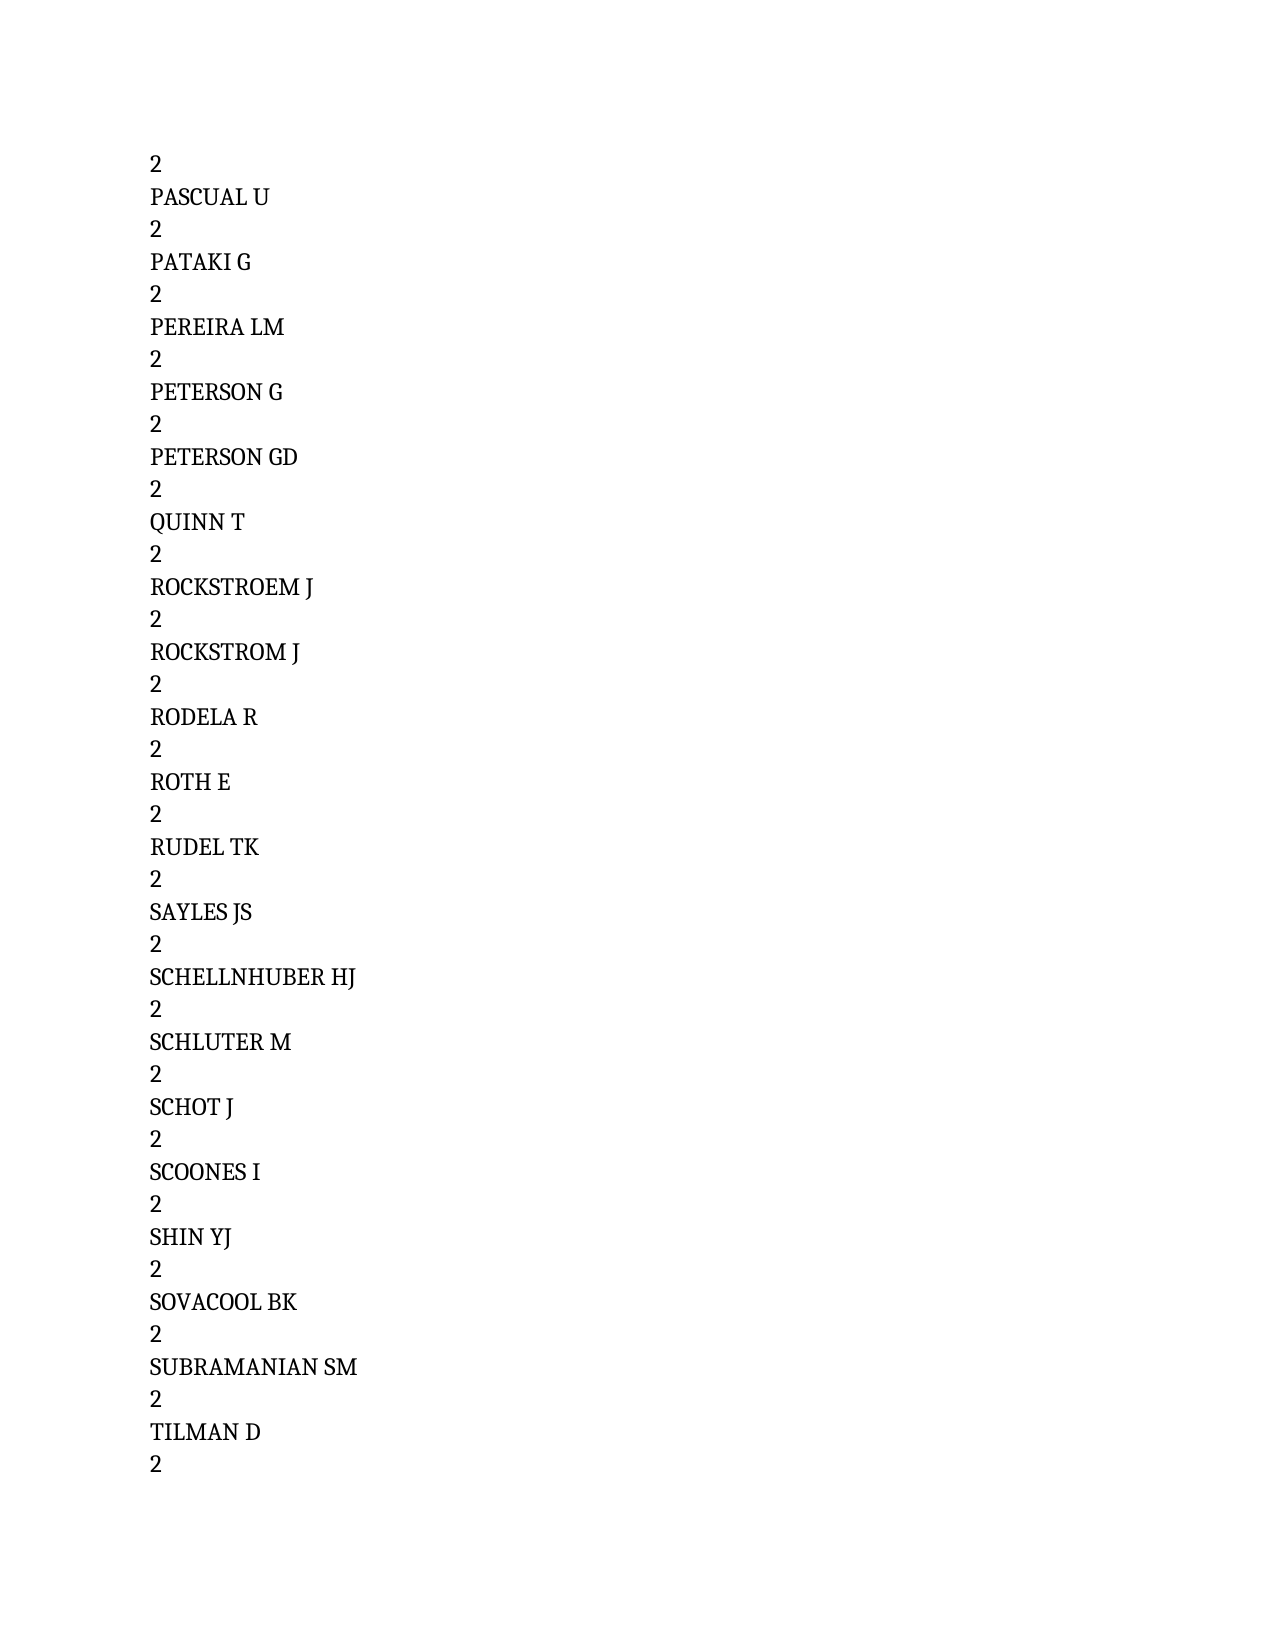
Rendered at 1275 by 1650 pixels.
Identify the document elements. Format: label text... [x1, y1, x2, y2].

text 2 [150, 1125, 1125, 1154]
text 2 [150, 1060, 1125, 1089]
text SHIN YJ [150, 1222, 1125, 1251]
text RODELA R [150, 702, 1125, 731]
text 2 [150, 1450, 1125, 1479]
text SCHELLNHUBER HJ [150, 962, 1125, 991]
text SCOONES I [150, 1157, 1125, 1186]
text 2 [150, 605, 1125, 634]
text ROCKSTROEM J [150, 572, 1125, 601]
text PEREIRA LM [150, 312, 1125, 341]
text TILMAN D [150, 1417, 1125, 1446]
text 2 [150, 1385, 1125, 1414]
text PETERSON GD [150, 442, 1125, 471]
text ROCKSTROM J [150, 637, 1125, 666]
text RUDEL TK [150, 832, 1125, 861]
text 2 [150, 345, 1125, 374]
text 2 [150, 215, 1125, 244]
text 2 [150, 475, 1125, 504]
text 2 [150, 1190, 1125, 1219]
text 2 [150, 540, 1125, 569]
text PETERSON G [150, 377, 1125, 406]
text 2 [150, 865, 1125, 894]
text QUINN T [150, 507, 1125, 536]
text 2 [150, 735, 1125, 764]
text 2 [150, 150, 1125, 179]
text ROTH E [150, 767, 1125, 796]
text PATAKI G [150, 247, 1125, 276]
text SOVACOOL BK [150, 1287, 1125, 1316]
text 2 [150, 1320, 1125, 1349]
text 2 [150, 280, 1125, 309]
text SCHLUTER M [150, 1027, 1125, 1056]
text 2 [150, 995, 1125, 1024]
text SUBRAMANIAN SM [150, 1352, 1125, 1381]
text 2 [150, 800, 1125, 829]
text SAYLES JS [150, 897, 1125, 926]
text 2 [150, 410, 1125, 439]
text SCHOT J [150, 1092, 1125, 1121]
text PASCUAL U [150, 182, 1125, 211]
text 2 [150, 670, 1125, 699]
text 2 [150, 1255, 1125, 1284]
text 2 [150, 930, 1125, 959]
